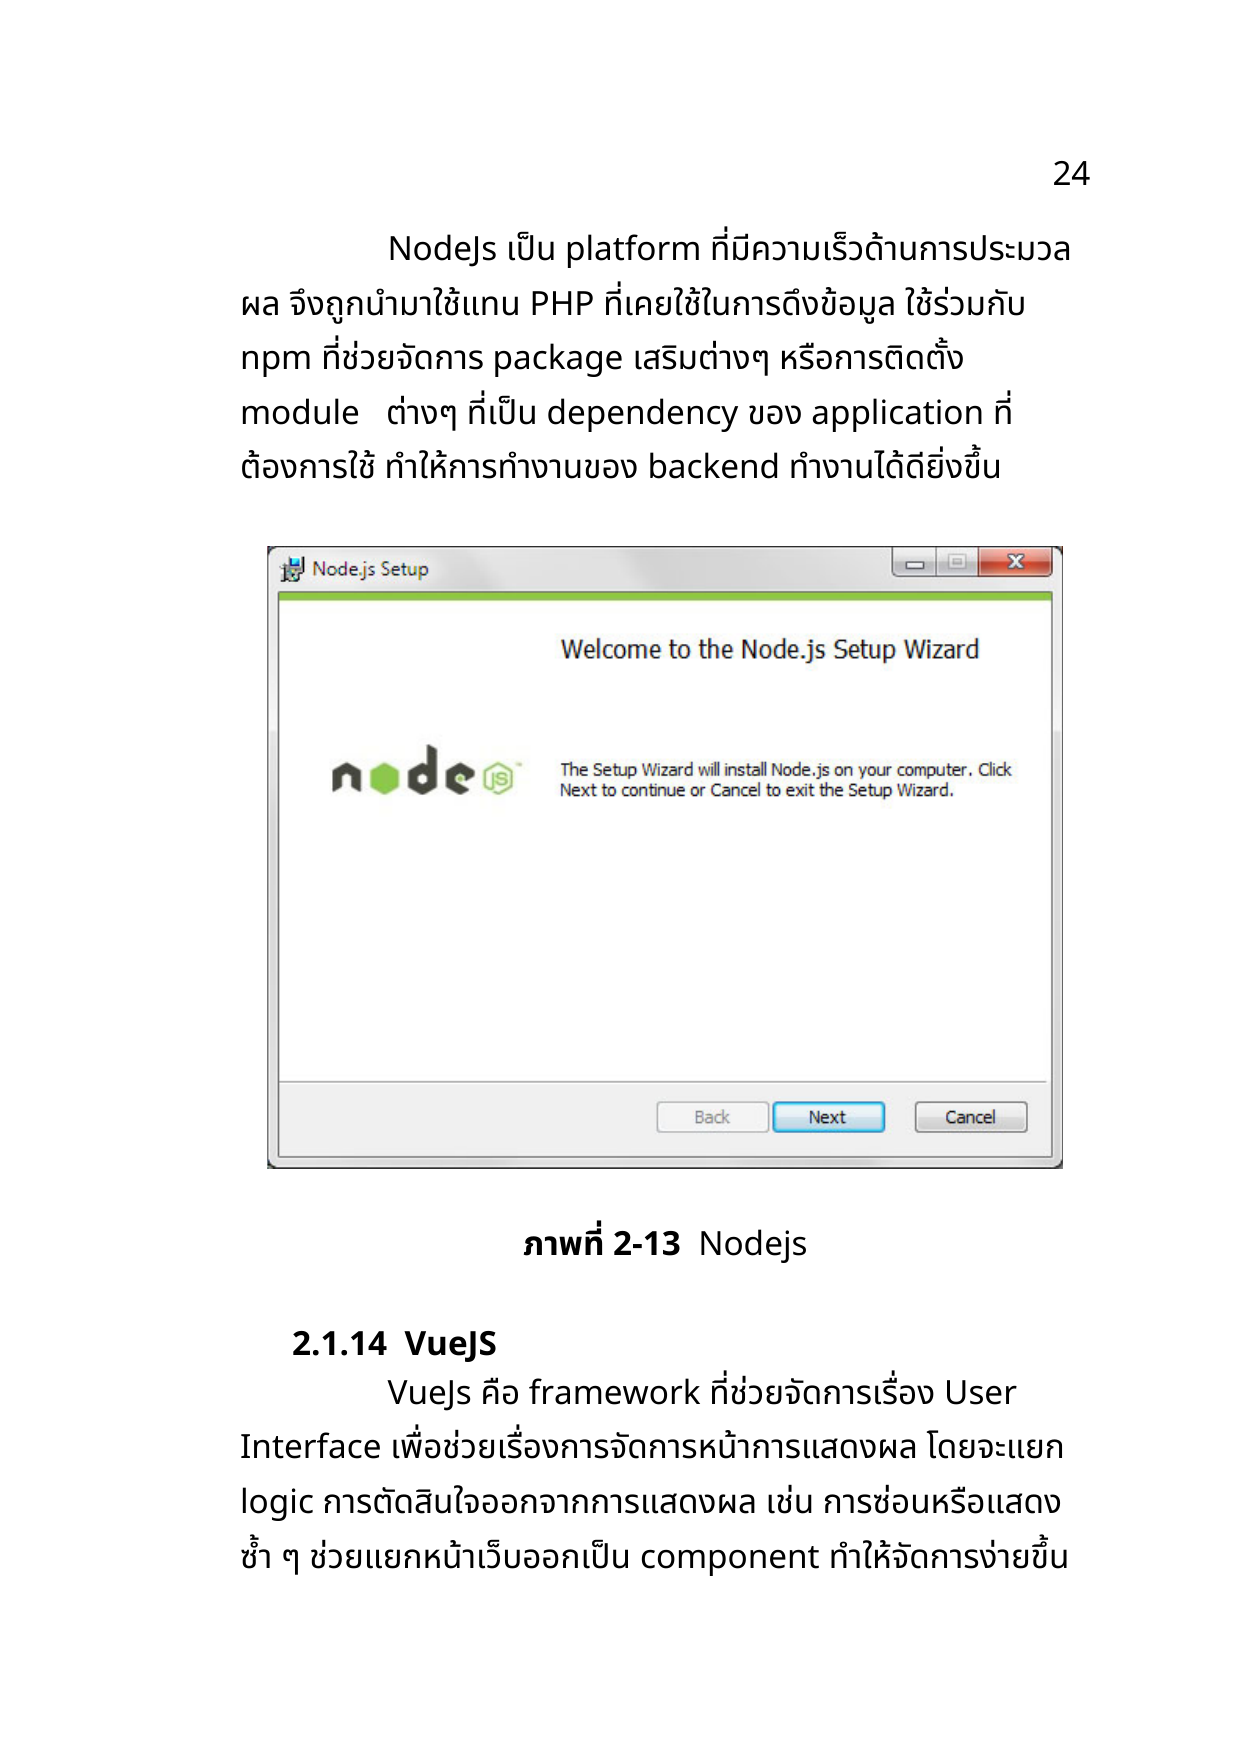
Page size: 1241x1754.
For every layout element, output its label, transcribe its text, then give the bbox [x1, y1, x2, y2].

text 2.1.14 VueJS [240, 1320, 1090, 1365]
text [240, 1369, 1090, 1583]
text ภาพที่ 2-13 Nodejs [240, 1220, 1090, 1271]
picture [267, 546, 1063, 1169]
text NodeJs เป็น platform ที่มีความเร็วด้านการประมวลผล จึงถูกนำมาใช้แทน PHP ที่เคยใช้ในการดึงข้อมูล ใช้ร่วมกับ npm ที่ช่วยจัดการ package เสริมต่างๆ หรือการติดตั้ง module ต่างๆ ที่เป็น dependency ของ application ที่ต้องการใช้ ทำให้การทำงานของ backend ทำงานได้ดียิ่งขึ้น [240, 225, 1090, 494]
